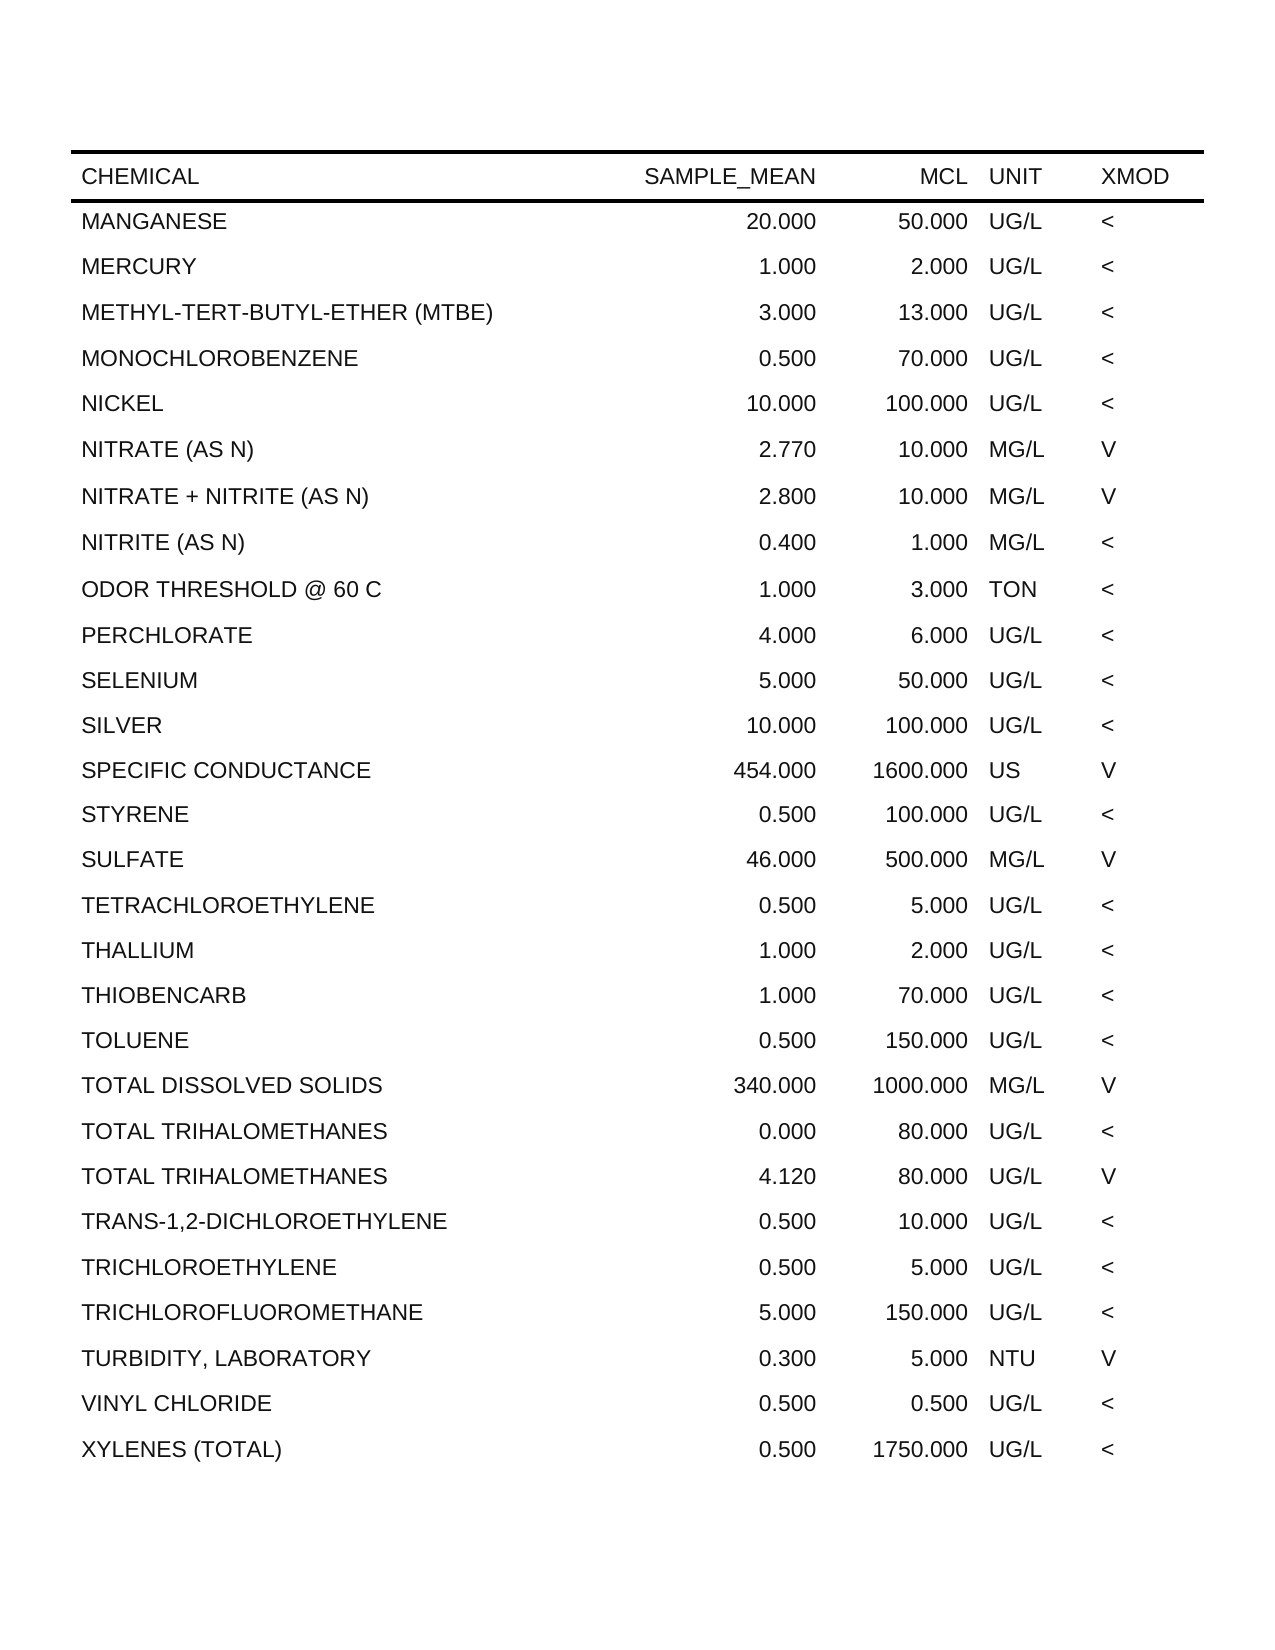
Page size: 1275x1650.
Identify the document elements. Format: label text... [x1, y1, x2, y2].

table_cell 0.500 [614, 1426, 826, 1472]
table_cell < [1090, 1108, 1204, 1153]
table_cell TETRACHLOROETHYLENE [71, 882, 614, 927]
table_cell UG/L [978, 792, 1090, 837]
table_cell < [1090, 882, 1204, 927]
table_cell PERCHLORATE [71, 613, 614, 658]
table_cell UG/L [978, 882, 1090, 927]
table_cell UG/L [978, 1108, 1090, 1153]
table_cell 5.000 [826, 1245, 978, 1290]
table_cell UG/L [978, 1154, 1090, 1199]
table_cell 100.000 [826, 703, 978, 748]
table_cell 10.000 [614, 381, 826, 426]
table_cell TURBIDITY, LABORATORY [71, 1335, 614, 1381]
table_cell 0.000 [614, 1108, 826, 1153]
table_cell < [1090, 1245, 1204, 1290]
table_cell 10.000 [826, 426, 978, 472]
table_cell 500.000 [826, 837, 978, 882]
table_cell 150.000 [826, 1018, 978, 1063]
table_cell UG/L [978, 658, 1090, 703]
table_cell 10.000 [614, 703, 826, 748]
table_cell UG/L [978, 928, 1090, 973]
table_cell V [1090, 1063, 1204, 1108]
table_cell NITRATE + NITRITE (AS N) [71, 473, 614, 519]
table_cell TRICHLOROETHYLENE [71, 1245, 614, 1290]
table_cell UG/L [978, 244, 1090, 289]
table_cell 1750.000 [826, 1426, 978, 1472]
table_cell < [1090, 658, 1204, 703]
table_cell TRICHLOROFLUOROMETHANE [71, 1290, 614, 1335]
table_header XMOD [1090, 154, 1204, 198]
table_cell V [1090, 1335, 1204, 1381]
table_cell 0.500 [614, 882, 826, 927]
table_cell 13.000 [826, 289, 978, 336]
table_cell MG/L [978, 837, 1090, 882]
table_cell < [1090, 792, 1204, 837]
table_cell TRANS-1,2-DICHLOROETHYLENE [71, 1199, 614, 1244]
table_cell NITRATE (AS N) [71, 426, 614, 472]
table_cell < [1090, 566, 1204, 613]
table_cell V [1090, 1154, 1204, 1199]
table_cell 340.000 [614, 1063, 826, 1108]
table_cell SULFATE [71, 837, 614, 882]
table_cell MERCURY [71, 244, 614, 289]
table_cell 1.000 [614, 566, 826, 613]
table_cell 0.500 [614, 1381, 826, 1426]
table_cell UG/L [978, 289, 1090, 336]
table_cell < [1090, 1199, 1204, 1244]
table_cell 3.000 [826, 566, 978, 613]
table_cell TOTAL TRIHALOMETHANES [71, 1154, 614, 1199]
table_cell MG/L [978, 519, 1090, 566]
table_header CHEMICAL [71, 154, 614, 198]
table_cell < [1090, 703, 1204, 748]
table_cell 20.000 [614, 203, 826, 244]
table_cell ODOR THRESHOLD @ 60 C [71, 566, 614, 613]
table_cell TOTAL DISSOLVED SOLIDS [71, 1063, 614, 1108]
table_cell 50.000 [826, 658, 978, 703]
table_cell UG/L [978, 1245, 1090, 1290]
table_cell 150.000 [826, 1290, 978, 1335]
table_cell NITRITE (AS N) [71, 519, 614, 566]
table_cell V [1090, 837, 1204, 882]
table_cell 2.800 [614, 473, 826, 519]
table_cell NTU [978, 1335, 1090, 1381]
table_cell 100.000 [826, 381, 978, 426]
table_cell 1.000 [826, 519, 978, 566]
table_cell 1.000 [614, 928, 826, 973]
table_cell 50.000 [826, 203, 978, 244]
table_cell V [1090, 426, 1204, 472]
table_cell 0.500 [614, 1245, 826, 1290]
table_cell < [1090, 381, 1204, 426]
table_cell < [1090, 1018, 1204, 1063]
table_cell < [1090, 244, 1204, 289]
table_header MCL [826, 154, 978, 198]
table_cell MG/L [978, 473, 1090, 519]
table_cell 70.000 [826, 336, 978, 381]
table_cell 1.000 [614, 973, 826, 1018]
table_cell UG/L [978, 203, 1090, 244]
table_cell MANGANESE [71, 203, 614, 244]
table_cell XYLENES (TOTAL) [71, 1426, 614, 1472]
table_cell 80.000 [826, 1108, 978, 1153]
table_cell 70.000 [826, 973, 978, 1018]
table_cell < [1090, 613, 1204, 658]
table_cell MG/L [978, 1063, 1090, 1108]
table_cell < [1090, 973, 1204, 1018]
table_cell 0.300 [614, 1335, 826, 1381]
table_cell 5.000 [826, 882, 978, 927]
table_cell < [1090, 519, 1204, 566]
table_cell US [978, 748, 1090, 792]
table_cell 2.000 [826, 928, 978, 973]
table_cell UG/L [978, 1426, 1090, 1472]
table_cell 46.000 [614, 837, 826, 882]
table_cell < [1090, 1290, 1204, 1335]
table_cell 0.500 [614, 1199, 826, 1244]
table_cell 1000.000 [826, 1063, 978, 1108]
table_cell 5.000 [614, 658, 826, 703]
table_cell 0.500 [614, 792, 826, 837]
table_header UNIT [978, 154, 1090, 198]
table_cell THIOBENCARB [71, 973, 614, 1018]
table_cell TOLUENE [71, 1018, 614, 1063]
table_cell 0.500 [614, 336, 826, 381]
table_cell UG/L [978, 336, 1090, 381]
table_cell 5.000 [614, 1290, 826, 1335]
table_cell 2.770 [614, 426, 826, 472]
table_cell 10.000 [826, 1199, 978, 1244]
table_cell 4.000 [614, 613, 826, 658]
table_cell 4.120 [614, 1154, 826, 1199]
table_cell 454.000 [614, 748, 826, 792]
table_cell TON [978, 566, 1090, 613]
table_cell < [1090, 928, 1204, 973]
table_cell UG/L [978, 613, 1090, 658]
table_cell THALLIUM [71, 928, 614, 973]
table_cell UG/L [978, 1381, 1090, 1426]
table_cell UG/L [978, 703, 1090, 748]
table_cell V [1090, 748, 1204, 792]
table_cell UG/L [978, 973, 1090, 1018]
table_cell NICKEL [71, 381, 614, 426]
table_cell UG/L [978, 381, 1090, 426]
table_cell 80.000 [826, 1154, 978, 1199]
table_cell 6.000 [826, 613, 978, 658]
table_cell < [1090, 289, 1204, 336]
table_cell UG/L [978, 1290, 1090, 1335]
table_cell STYRENE [71, 792, 614, 837]
table_cell 0.500 [826, 1381, 978, 1426]
table_cell UG/L [978, 1199, 1090, 1244]
table_cell < [1090, 1381, 1204, 1426]
table_cell < [1090, 336, 1204, 381]
table_cell 1600.000 [826, 748, 978, 792]
table_cell METHYL-TERT-BUTYL-ETHER (MTBE) [71, 289, 614, 336]
table_cell < [1090, 1426, 1204, 1472]
table_cell < [1090, 203, 1204, 244]
table_cell 0.500 [614, 1018, 826, 1063]
table_cell V [1090, 473, 1204, 519]
table_cell MONOCHLOROBENZENE [71, 336, 614, 381]
table_cell 0.400 [614, 519, 826, 566]
table_cell 10.000 [826, 473, 978, 519]
table_cell 2.000 [826, 244, 978, 289]
table_cell MG/L [978, 426, 1090, 472]
table_header SAMPLE_MEAN [614, 154, 826, 198]
table_cell VINYL CHLORIDE [71, 1381, 614, 1426]
table_cell TOTAL TRIHALOMETHANES [71, 1108, 614, 1153]
table_cell 5.000 [826, 1335, 978, 1381]
table_cell UG/L [978, 1018, 1090, 1063]
table_cell 1.000 [614, 244, 826, 289]
table_cell SELENIUM [71, 658, 614, 703]
table_cell 3.000 [614, 289, 826, 336]
table_cell SPECIFIC CONDUCTANCE [71, 748, 614, 792]
table_cell SILVER [71, 703, 614, 748]
table_cell 100.000 [826, 792, 978, 837]
